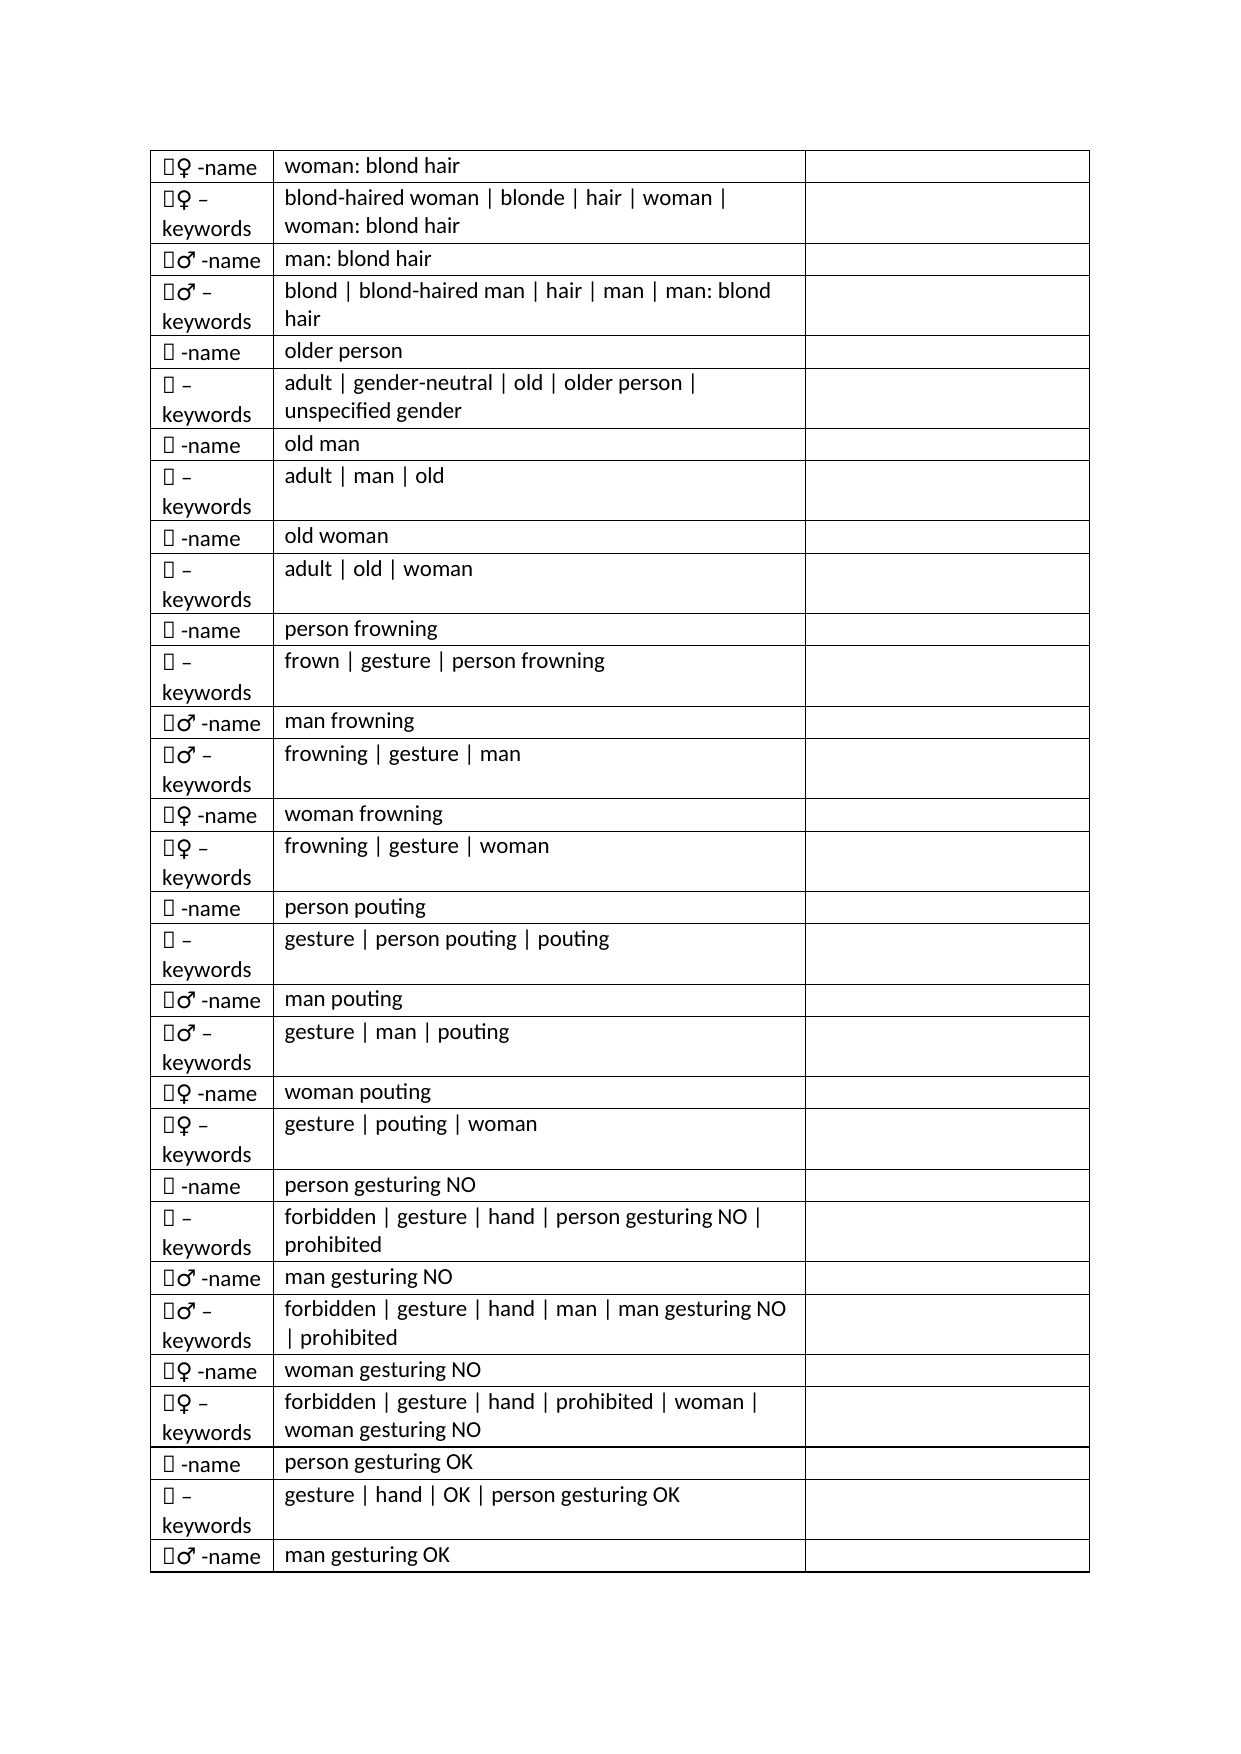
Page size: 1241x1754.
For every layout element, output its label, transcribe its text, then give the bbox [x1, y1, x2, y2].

table_cell [806, 832, 1089, 891]
table_cell gesture | pouting | woman [274, 1109, 805, 1169]
table_cell [806, 183, 1089, 243]
table_cell man pouting [274, 985, 805, 1016]
table_cell 🙅‍♀ -name [151, 1355, 273, 1386]
table_cell [806, 1262, 1089, 1293]
table_cell frowning | gesture | woman [274, 832, 805, 891]
table_cell [806, 244, 1089, 275]
table_cell person pouting [274, 892, 805, 923]
table_cell old woman [274, 521, 805, 553]
table_cell gesture | hand | OK | person gesturing OK [274, 1480, 805, 1539]
table_cell [806, 646, 1089, 706]
table_cell [806, 707, 1089, 738]
table_cell forbidden | gesture | hand | prohibited | woman | woman gesturing NO [274, 1387, 805, 1446]
table_cell 🙎‍♂ –keywords [151, 1017, 273, 1076]
table_cell adult | man | old [274, 461, 805, 520]
table_cell 👱‍♀ –keywords [151, 183, 273, 243]
table_cell [806, 1480, 1089, 1539]
table_cell [806, 1017, 1089, 1076]
table_cell [806, 369, 1089, 428]
table_cell 👱‍♂ –keywords [151, 276, 273, 335]
table_cell blond-haired woman | blonde | hair | woman | woman: blond hair [274, 183, 805, 243]
table_cell blond | blond-haired man | hair | man | man: blond hair [274, 276, 805, 335]
table_cell woman pouting [274, 1077, 805, 1108]
table_cell woman gesturing NO [274, 1355, 805, 1386]
table_cell 🙍 –keywords [151, 646, 273, 706]
table_cell [806, 892, 1089, 923]
table_cell 🙅 -name [151, 1170, 273, 1201]
table_cell 🙍‍♂ -name [151, 707, 273, 738]
table_cell gesture | person pouting | pouting [274, 924, 805, 983]
table_cell frown | gesture | person frowning [274, 646, 805, 706]
table_cell 🙍 -name [151, 614, 273, 645]
table_cell [806, 1202, 1089, 1261]
table_cell [806, 554, 1089, 613]
table_cell 🧓 –keywords [151, 369, 273, 428]
table_cell woman frowning [274, 799, 805, 831]
table_cell 👱‍♂ -name [151, 244, 273, 275]
table_cell [806, 429, 1089, 460]
table_cell [806, 924, 1089, 983]
table_cell 🙎 –keywords [151, 924, 273, 983]
table_cell gesture | man | pouting [274, 1017, 805, 1076]
table_cell 🙎 -name [151, 892, 273, 923]
table_cell 🙎‍♂ -name [151, 985, 273, 1016]
table_cell 👵 -name [151, 521, 273, 553]
table_cell forbidden | gesture | hand | man | man gesturing NO | prohibited [274, 1295, 805, 1354]
table_cell older person [274, 336, 805, 367]
table_cell man frowning [274, 707, 805, 738]
table_cell [806, 1170, 1089, 1201]
table_cell [806, 461, 1089, 520]
table_cell [806, 521, 1089, 553]
table_cell 🙆‍♂ -name [151, 1540, 273, 1571]
table_cell [806, 336, 1089, 367]
table_cell adult | gender-neutral | old | older person | unspecified gender [274, 369, 805, 428]
table_cell person gesturing NO [274, 1170, 805, 1201]
table_cell 🙅‍♂ -name [151, 1262, 273, 1293]
table_cell 🙅‍♀ –keywords [151, 1387, 273, 1446]
table_cell 🙎‍♀ -name [151, 1077, 273, 1108]
table_cell [806, 1448, 1089, 1479]
table_cell 👴 –keywords [151, 461, 273, 520]
table_cell 🙎‍♀ –keywords [151, 1109, 273, 1169]
table_cell frowning | gesture | man [274, 739, 805, 798]
table_cell woman: blond hair [274, 151, 805, 182]
table_cell [806, 614, 1089, 645]
table_cell [806, 985, 1089, 1016]
table_cell person gesturing OK [274, 1448, 805, 1479]
table_cell 👴 -name [151, 429, 273, 460]
table_cell 👱‍♀ -name [151, 151, 273, 182]
table_cell person frowning [274, 614, 805, 645]
table_cell 🙍‍♀ –keywords [151, 832, 273, 891]
table_cell 👵 –keywords [151, 554, 273, 613]
table_cell 🙆 –keywords [151, 1480, 273, 1539]
table_cell 🙍‍♀ -name [151, 799, 273, 831]
table_cell 🙆 -name [151, 1448, 273, 1479]
table_cell man gesturing NO [274, 1262, 805, 1293]
table_cell 🙍‍♂ –keywords [151, 739, 273, 798]
table_cell man gesturing OK [274, 1540, 805, 1571]
table_cell [806, 739, 1089, 798]
table_cell [806, 1355, 1089, 1386]
table_cell [806, 1387, 1089, 1446]
table_cell 🙅 –keywords [151, 1202, 273, 1261]
table_cell [806, 276, 1089, 335]
table_cell 🧓 -name [151, 336, 273, 367]
table_cell [806, 1109, 1089, 1169]
table_cell [806, 1077, 1089, 1108]
table_cell forbidden | gesture | hand | person gesturing NO | prohibited [274, 1202, 805, 1261]
table_cell [806, 799, 1089, 831]
table_cell old man [274, 429, 805, 460]
table_cell man: blond hair [274, 244, 805, 275]
table_cell 🙅‍♂ –keywords [151, 1295, 273, 1354]
table_cell adult | old | woman [274, 554, 805, 613]
table_cell [806, 1540, 1089, 1571]
table_cell [806, 1295, 1089, 1354]
table_cell [806, 151, 1089, 182]
